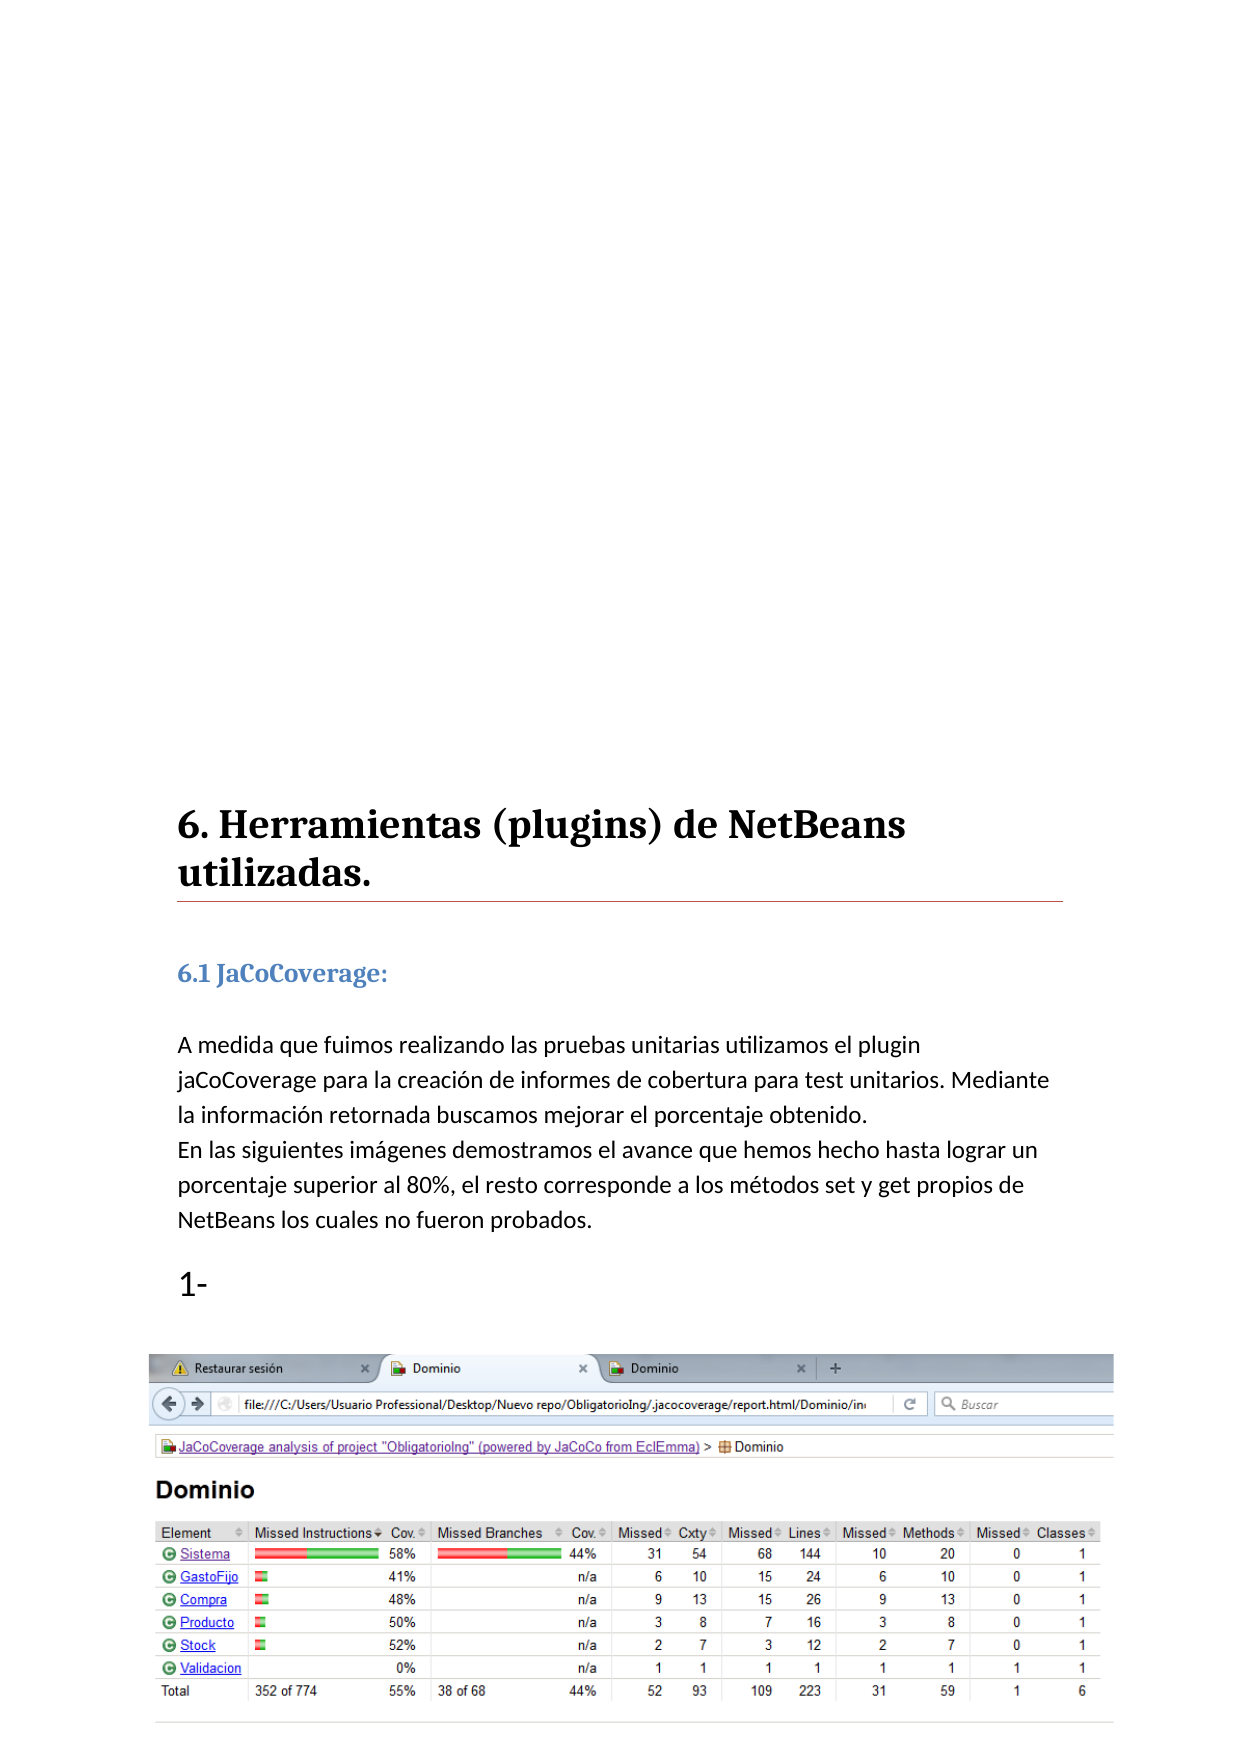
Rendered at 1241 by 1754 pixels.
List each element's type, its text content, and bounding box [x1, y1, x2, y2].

picture [147, 1354, 1114, 1729]
text A medida que fuimos realizando las pruebas unitarias utilizamos el plugin jaCoCoverage para la creación de informes de cobertura para test unitarios. Mediante la información retornada buscamos mejorar el porcentaje obtenido. En las siguientes imágenes demostramos el avance que hemos hecho hasta lograr un porcentaje superior al 80%, el resto corresponde a los métodos set y get propios de NetBeans los cuales no fueron probados. [177, 994, 1063, 1234]
text 1- [177, 1260, 1063, 1306]
subtitle 6. Herramientas (plugins) de NetBeans utilizadas. [177, 801, 1063, 901]
subtitle 6.1 JaCoCoverage: [177, 922, 1063, 989]
